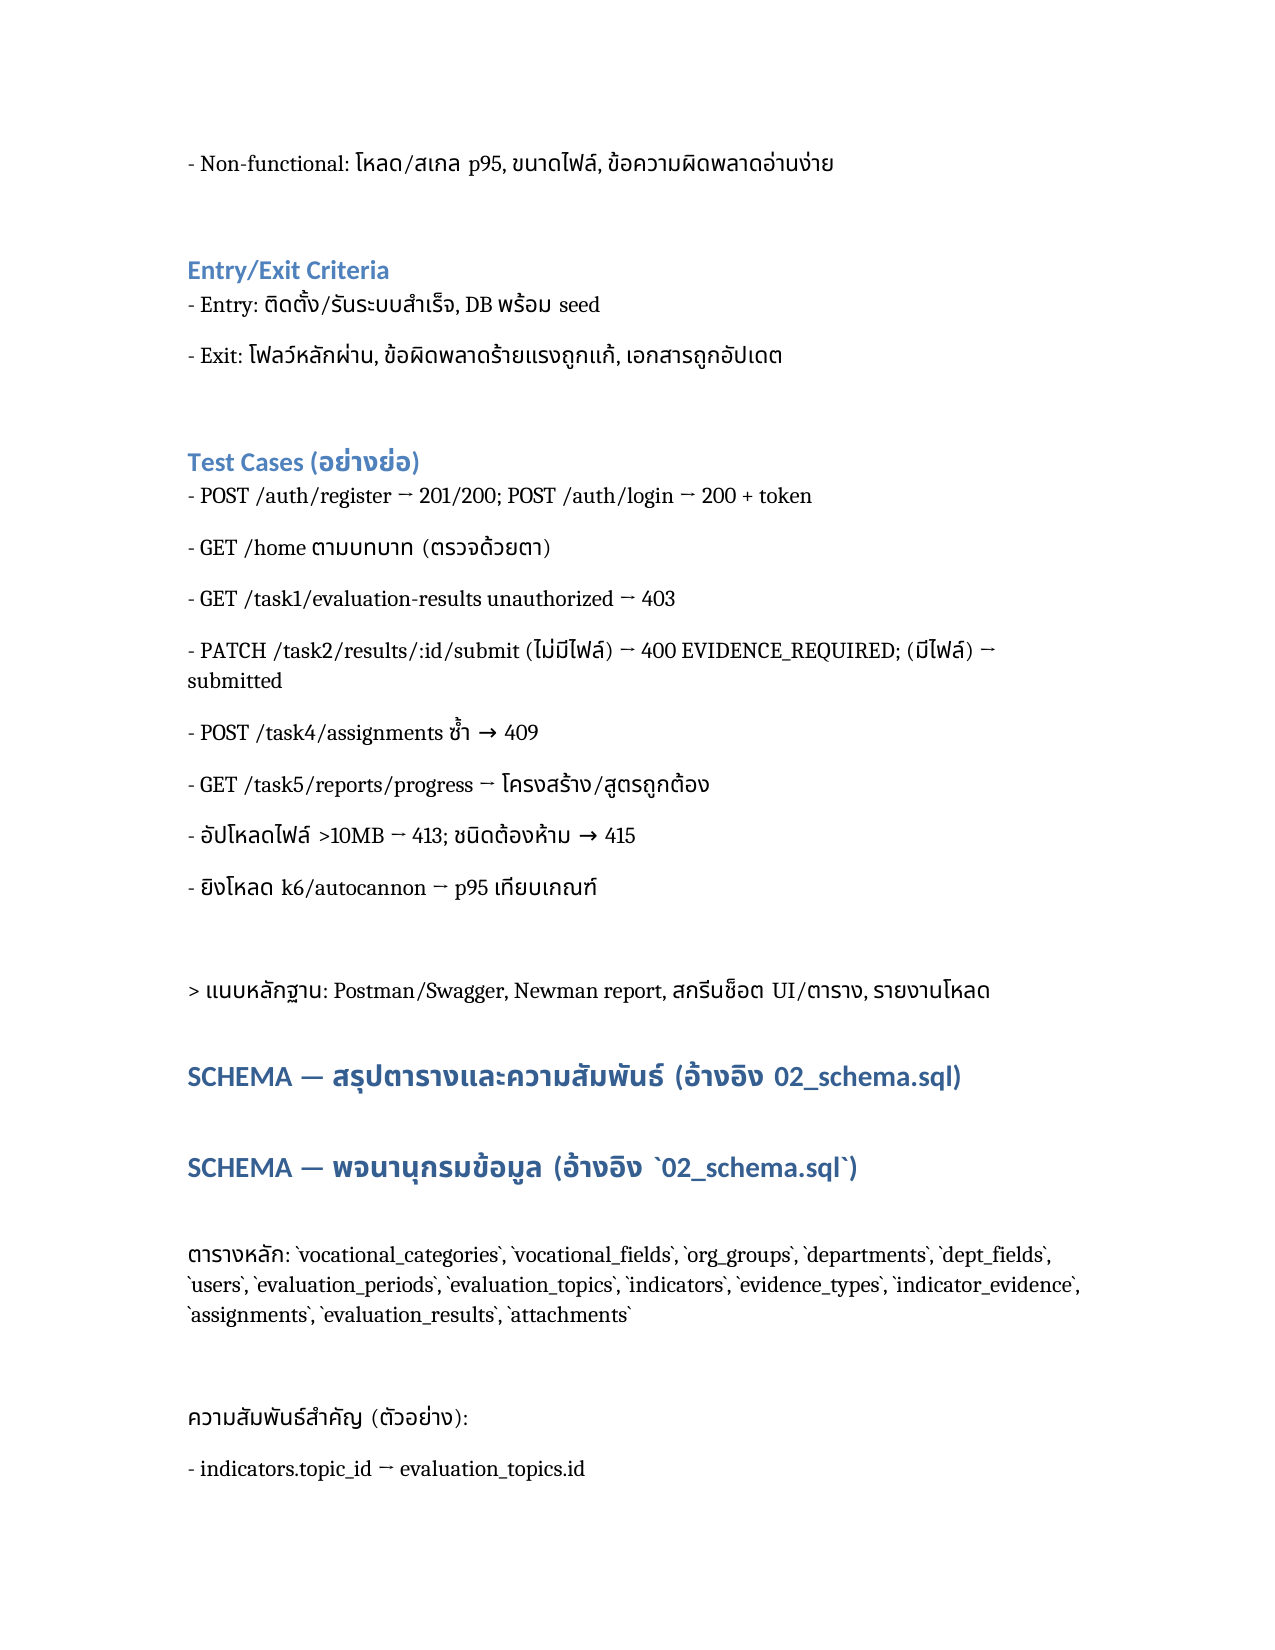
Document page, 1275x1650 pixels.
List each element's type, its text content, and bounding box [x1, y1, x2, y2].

text - ยิงโหลด k6/autocannon → p95 เทียบเกณฑ์ [187, 874, 1087, 901]
text ตารางหลัก: `vocational_categories`, `vocational_fields`, `org_groups`, `departments`, `dept_fields`, `users`, `evaluation_periods`, `evaluation_topics`, `indicators`, `evidence_types`, `indicator_evidence`, `assignments`, `evaluation_results`, `attachments` [187, 1241, 1087, 1328]
subtitle Test Cases (อย่างย่อ) [187, 445, 1087, 478]
subtitle Entry/Exit Criteria [187, 253, 1087, 286]
text - POST /task4/assignments ซ้ำ → 409 [187, 719, 1087, 746]
text - GET /task5/reports/progress → โครงสร้าง/สูตรถูกต้อง [187, 771, 1087, 798]
text - อัปโหลดไฟล์ >10MB → 413; ชนิดต้องห้าม → 415 [187, 822, 1087, 849]
text - indicators.topic_id → evaluation_topics.id [187, 1456, 1087, 1482]
text - Non-functional: โหลด/สเกล p95, ขนาดไฟล์, ข้อความผิดพลาดอ่านง่าย [187, 150, 1087, 177]
text ความสัมพันธ์สำคัญ (ตัวอย่าง): [187, 1404, 1087, 1431]
text - GET /task1/evaluation-results unauthorized → 403 [187, 586, 1087, 612]
subtitle SCHEMA — สรุปตารางและความสัมพันธ์ (อ้างอิง 02_schema.sql) [187, 1058, 1087, 1094]
text - Entry: ติดตั้ง/รันระบบสำเร็จ, DB พร้อม seed [187, 291, 1087, 318]
text - Exit: โฟลว์หลักผ่าน, ข้อผิดพลาดร้ายแรงถูกแก้, เอกสารถูกอัปเดต [187, 342, 1087, 369]
text > แนบหลักฐาน: Postman/Swagger, Newman report, สกรีนช็อต UI/ตาราง, รายงานโหลด [187, 977, 1087, 1004]
text - POST /auth/register → 201/200; POST /auth/login → 200 + token [187, 483, 1087, 509]
text - GET /home ตามบทบาท (ตรวจด้วยตา) [187, 534, 1087, 561]
text - PATCH /task2/results/:id/submit (ไม่มีไฟล์) → 400 EVIDENCE_REQUIRED; (มีไฟล์) → submitted [187, 637, 1087, 694]
subtitle SCHEMA — พจนานุกรมข้อมูล (อ้างอิง `02_schema.sql`) [187, 1149, 1087, 1184]
